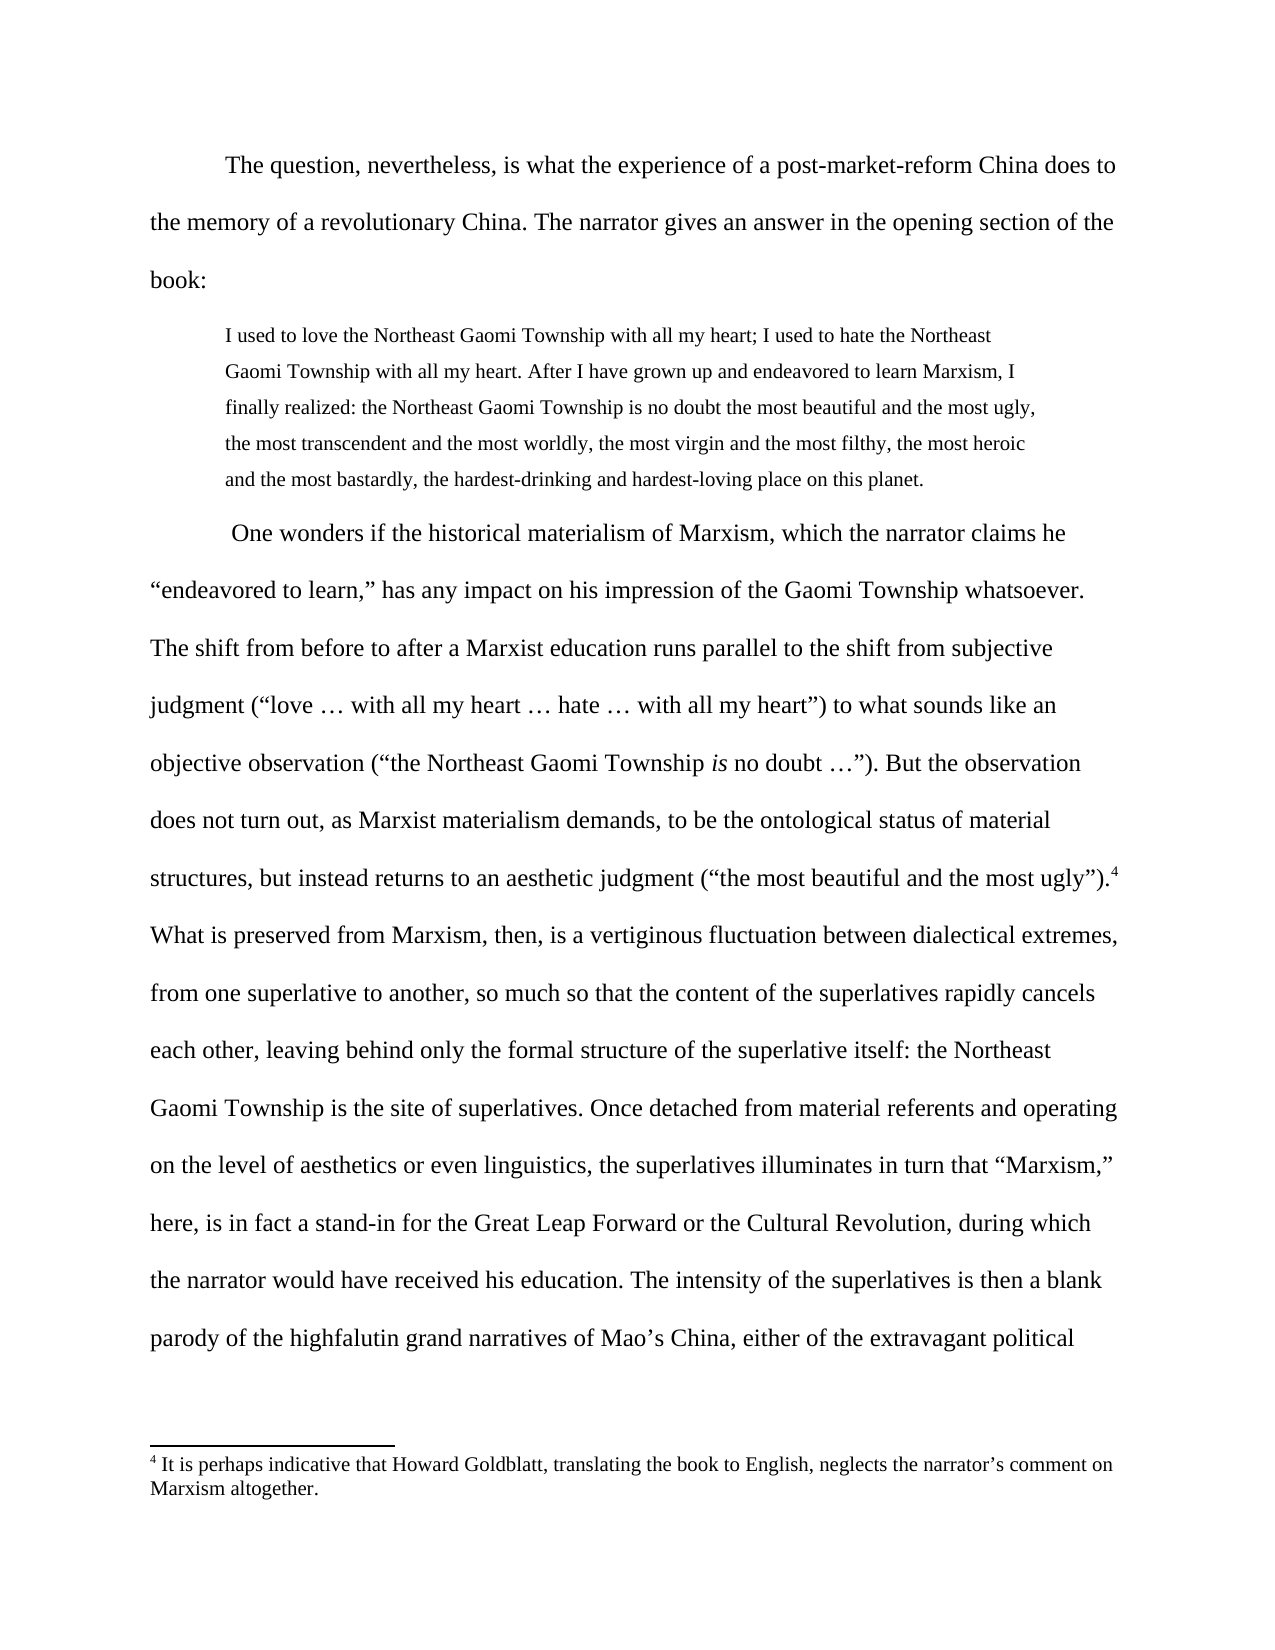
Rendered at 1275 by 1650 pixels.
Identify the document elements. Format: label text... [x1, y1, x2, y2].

text I used to love the Northeast Gaomi Township with all my heart; I used to hate the Northeast Gaomi Township with all my heart. After I have grown up and endeavored to learn Marxism, I finally realized: the Northeast Gaomi Township is no doubt the most beautiful and the most ugly, the most transcendent and the most worldly, the most virgin and the most filthy, the most heroic and the most bastardly, the hardest-drinking and hardest-loving place on this planet. [225, 322, 1050, 491]
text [150, 518, 1125, 1351]
text The question, nevertheless, is what the experience of a post-market-reform China does to the memory of a revolutionary China. The narrator gives an answer in the opening section of the book: [150, 150, 1125, 294]
